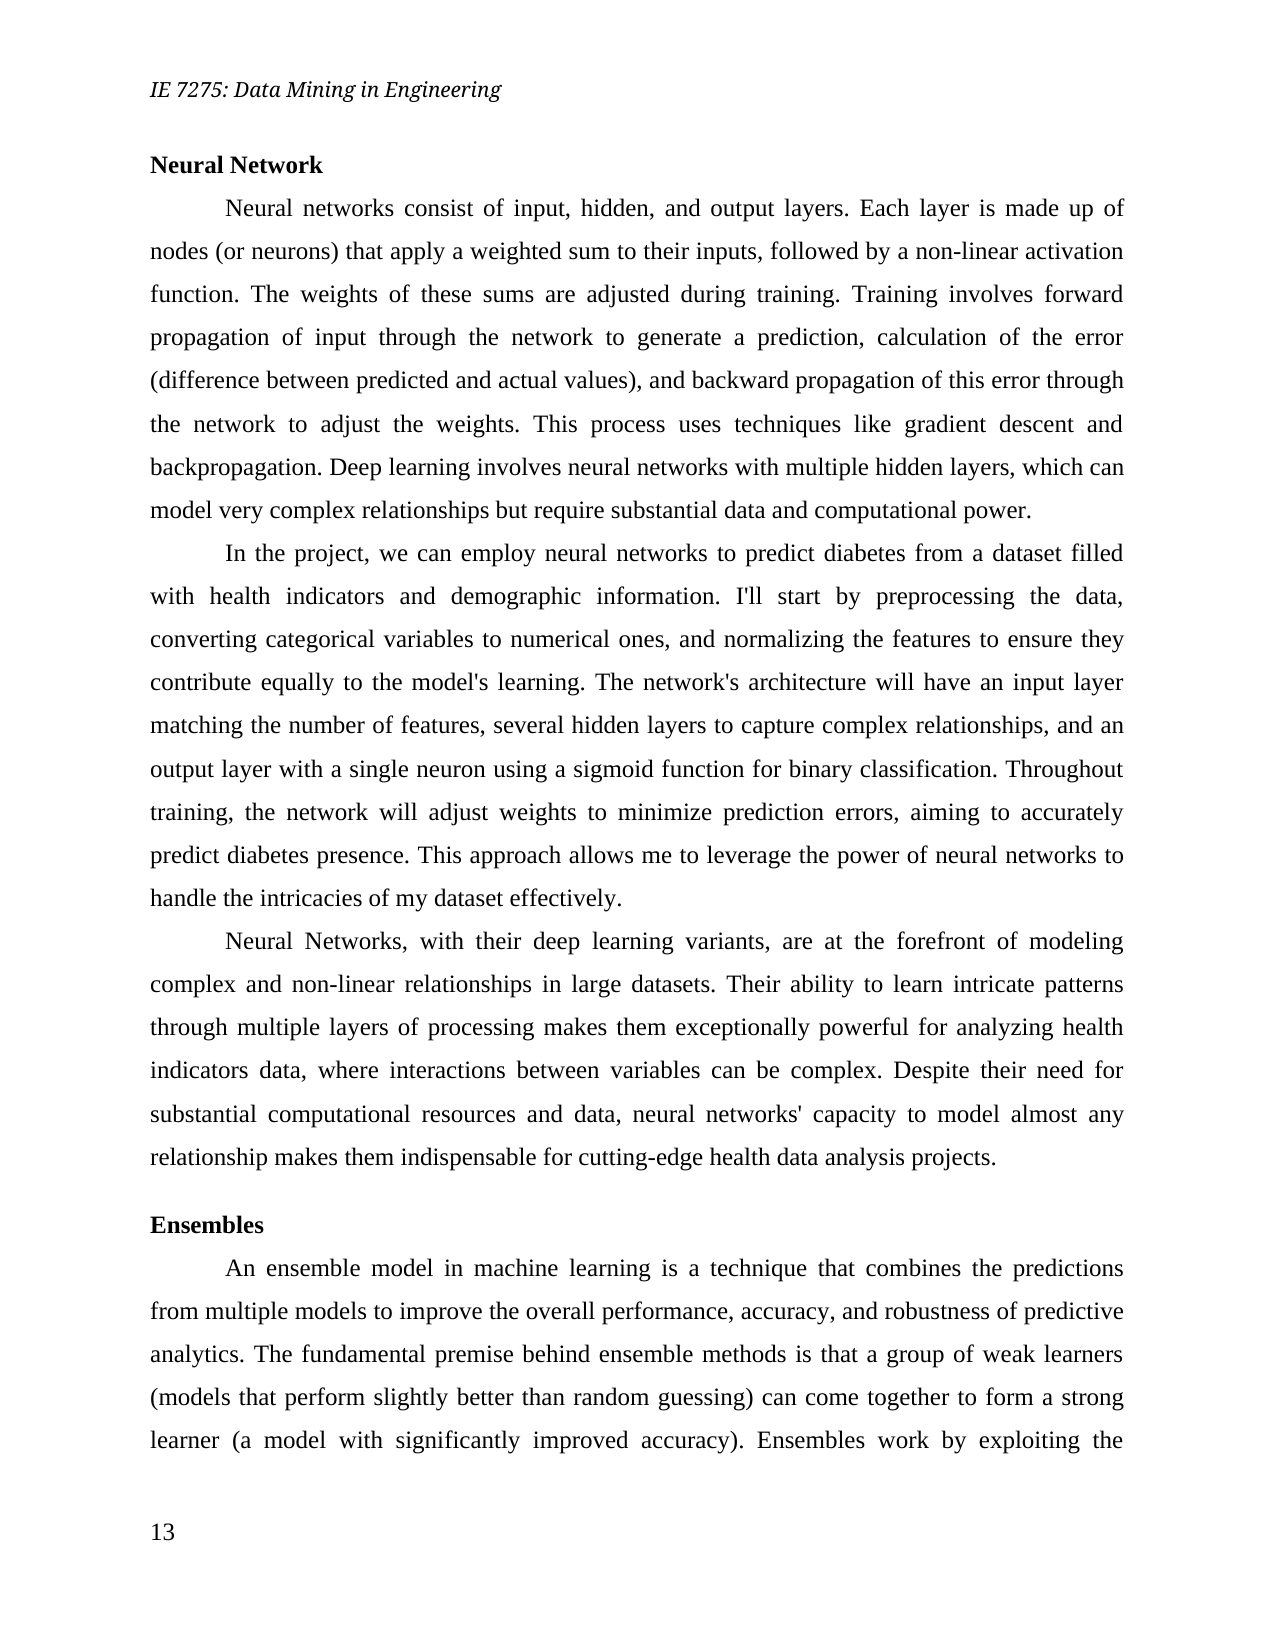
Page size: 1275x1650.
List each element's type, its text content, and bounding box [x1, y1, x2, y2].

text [150, 1253, 1125, 1454]
title Neural Network [150, 150, 1125, 179]
text Neural networks consist of input, hidden, and output layers. Each layer is made up of nodes (or neurons) that apply a weighted sum to their inputs, followed by a non-linear activation function. The weights of these sums are adjusted during training. Training involves forward propagation of input through the network to generate a prediction, calculation of the error (difference between predicted and actual values), and backward propagation of this error through the network to adjust the weights. This process uses techniques like gradient descent and backpropagation. Deep learning involves neural networks with multiple hidden layers, which can model very complex relationships but require substantial data and computational power. [150, 193, 1125, 524]
text Neural Networks, with their deep learning variants, are at the forefront of modeling complex and non-linear relationships in large datasets. Their ability to learn intricate patterns through multiple layers of processing makes them exceptionally powerful for analyzing health indicators data, where interactions between variables can be complex. Despite their need for substantial computational resources and data, neural networks' capacity to model almost any relationship makes them indispensable for cutting-edge health data analysis projects. [150, 926, 1125, 1171]
text In the project, we can employ neural networks to predict diabetes from a dataset filled with health indicators and demographic information. I'll start by preprocessing the data, converting categorical variables to numerical ones, and normalizing the features to ensure they contribute equally to the model's learning. The network's architecture will have an input layer matching the number of features, several hidden layers to capture complex relationships, and an output layer with a single neuron using a sigmoid function for binary classification. Throughout training, the network will adjust weights to minimize prediction errors, aiming to accurately predict diabetes presence. This approach allows me to leverage the power of neural networks to handle the intricacies of my dataset effectively. [150, 538, 1125, 912]
title Ensembles [150, 1210, 1125, 1239]
